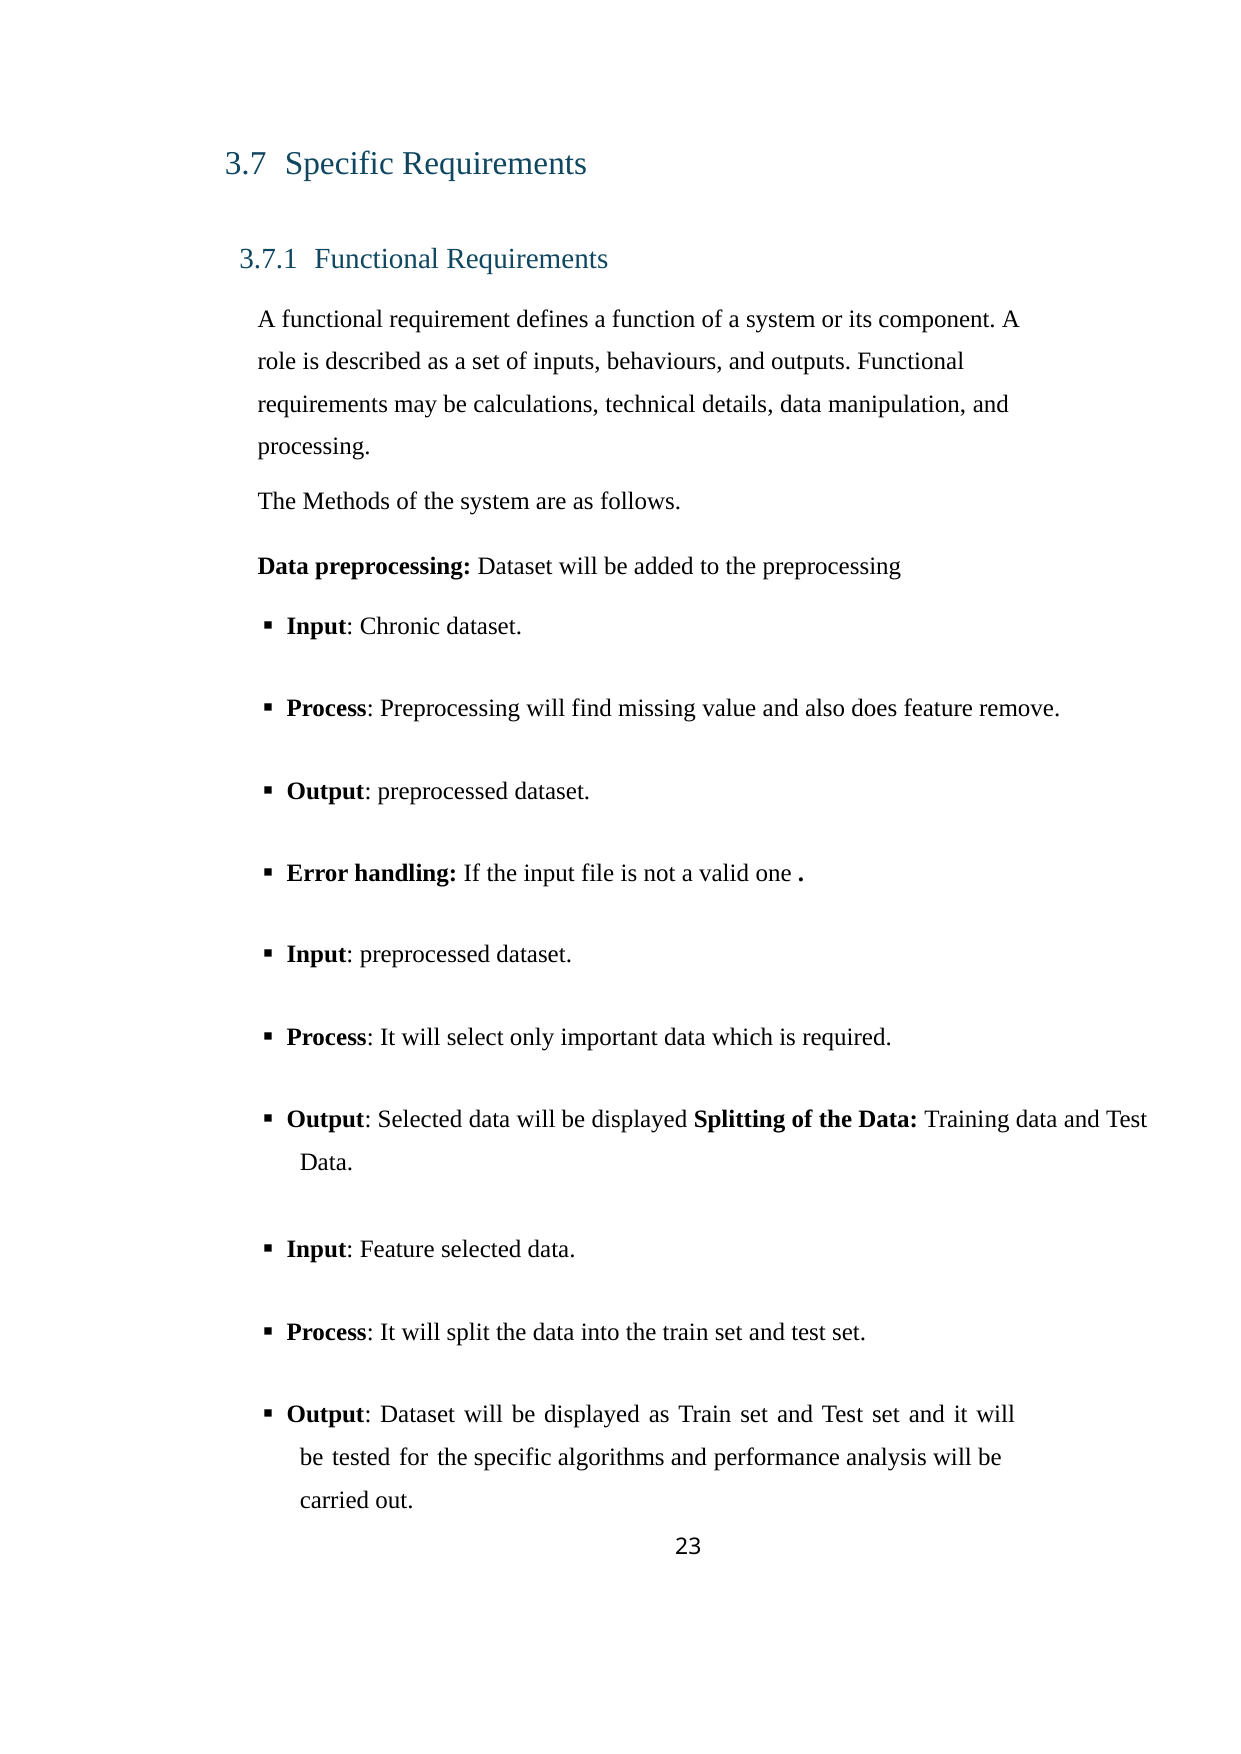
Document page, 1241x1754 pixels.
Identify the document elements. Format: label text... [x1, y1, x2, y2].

list Input: Feature selected data. [262, 1234, 1152, 1262]
list Output: preprocessed dataset. [262, 776, 1152, 805]
list Process: It will split the data into the train set and test set. [262, 1317, 1152, 1345]
text A functional requirement defines a function of a system or its component. A role is described as a set of inputs, behaviours, and outputs. Functional requirements may be calculations, technical details, data manipulation, and processing. [257, 304, 1033, 460]
list Output: Dataset will be displayed as Train set and Test set and it will be tested for the specific algorithms and performance analysis will be carried out. [262, 1399, 1038, 1514]
subtitle Functional Requirements [239, 241, 1152, 274]
text Data preprocessing: Dataset will be added to the preprocessing [257, 551, 1152, 580]
list Input: Chronic dataset. [262, 611, 1152, 640]
text The Methods of the system are as follows. [257, 486, 1152, 515]
subtitle Specific Requirements [224, 143, 1152, 182]
list Output: Selected data will be displayed Splitting of the Data: Training data and Test Data. [262, 1104, 1152, 1176]
list Process: It will select only important data which is required. [262, 1022, 1152, 1051]
list Input: preprocessed dataset. [262, 939, 1152, 968]
list Process: Preprocessing will find missing value and also does feature remove. [262, 693, 1152, 722]
list Error handling: If the input file is not a valid one . [262, 858, 1039, 887]
